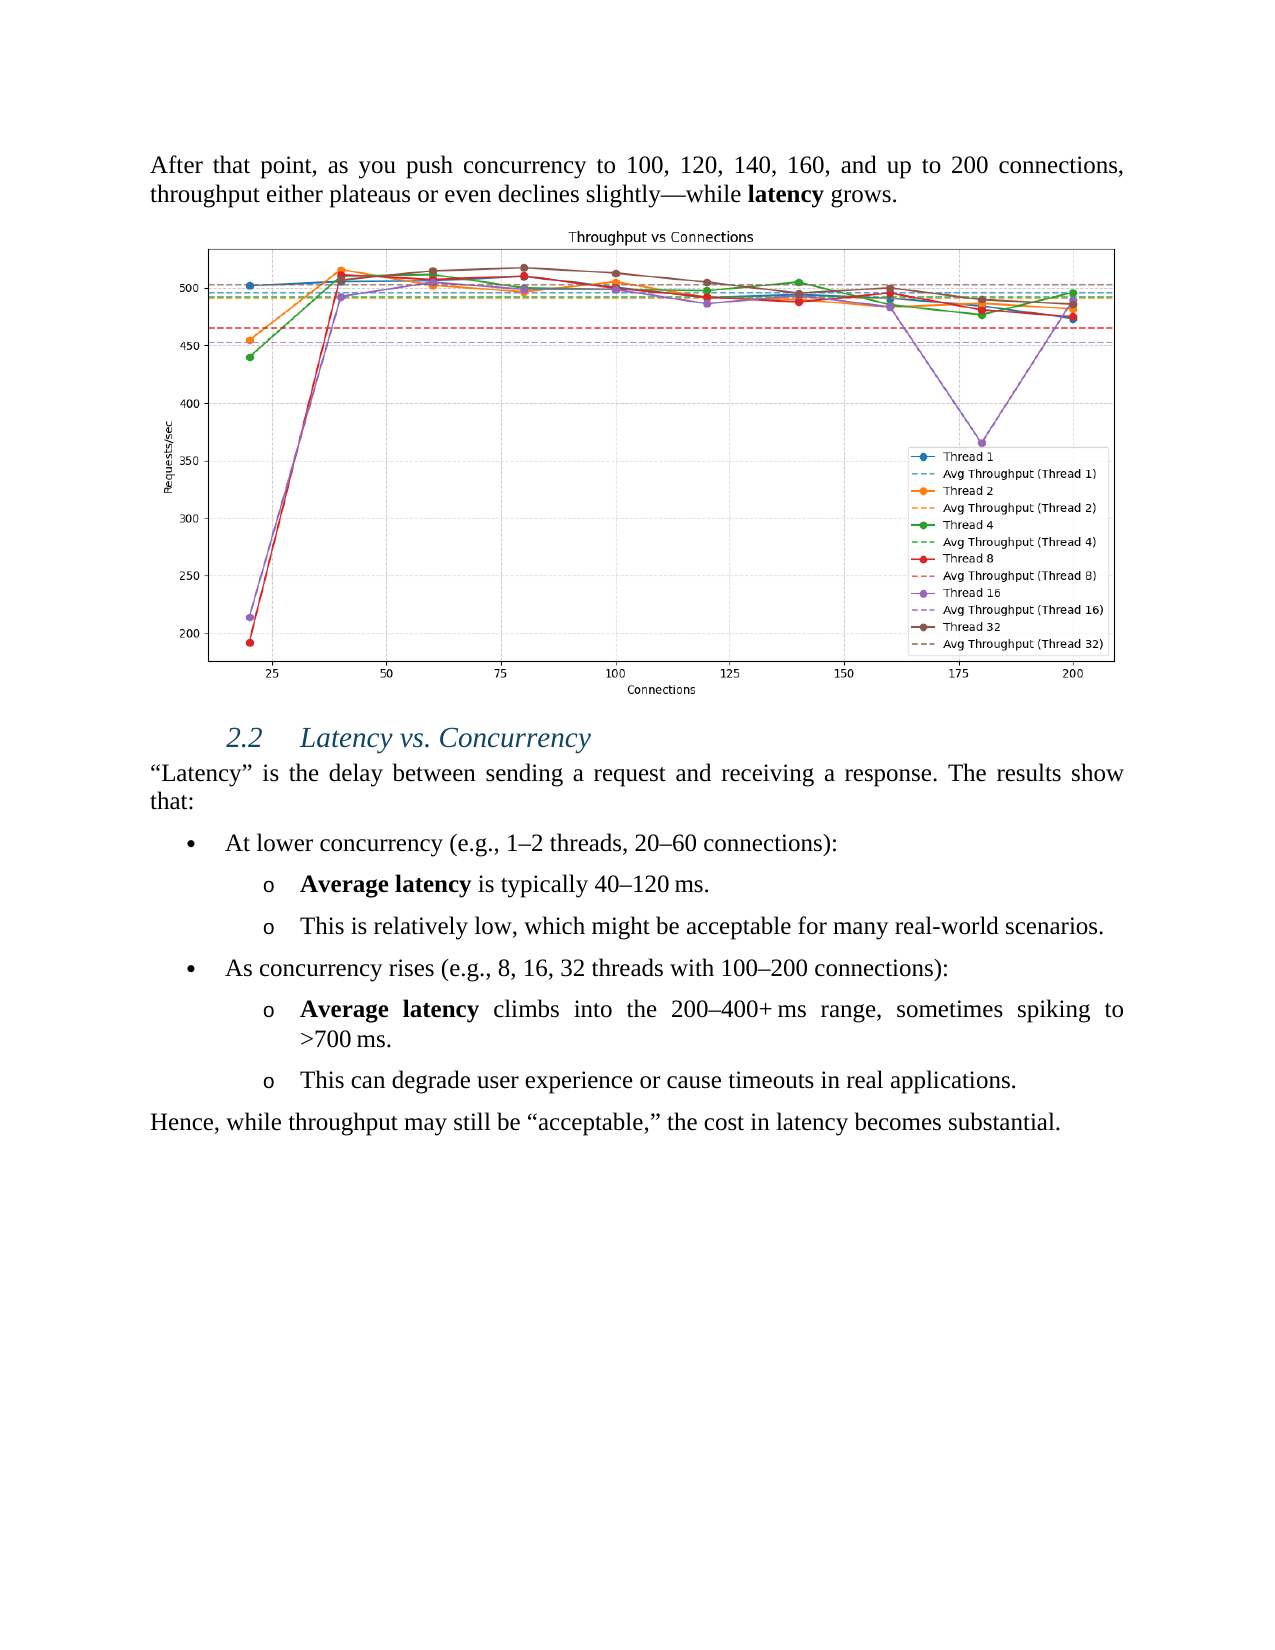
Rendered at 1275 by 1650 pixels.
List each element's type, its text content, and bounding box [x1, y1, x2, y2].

list This is relatively low, which might be acceptable for many real-world scenarios. [262, 911, 1125, 941]
list Average latency climbs into the 200–400+ ms range, sometimes spiking to >700 ms. [262, 994, 1125, 1053]
list This can degrade user experience or cause timeouts in real applications. [262, 1065, 1125, 1095]
list At lower concurrency (e.g., 1–2 threads, 20–60 connections): [187, 828, 1125, 856]
list As concurrency rises (e.g., 8, 16, 32 threads with 100–200 connections): [187, 953, 1125, 982]
text Hence, while throughput may still be “acceptable,” the cost in latency becomes substantial. [150, 1107, 1125, 1136]
list Average latency is typically 40–120 ms. [262, 869, 1125, 898]
text “Latency” is the delay between sending a request and receiving a response. The results show that: [150, 758, 1125, 815]
picture [150, 220, 1125, 708]
subtitle Latency vs. Concurrency [262, 720, 1125, 753]
text After that point, as you push concurrency to 100, 120, 140, 160, and up to 200 connections, throughput either plateaus or even declines slightly—while latency grows. [150, 150, 1125, 207]
